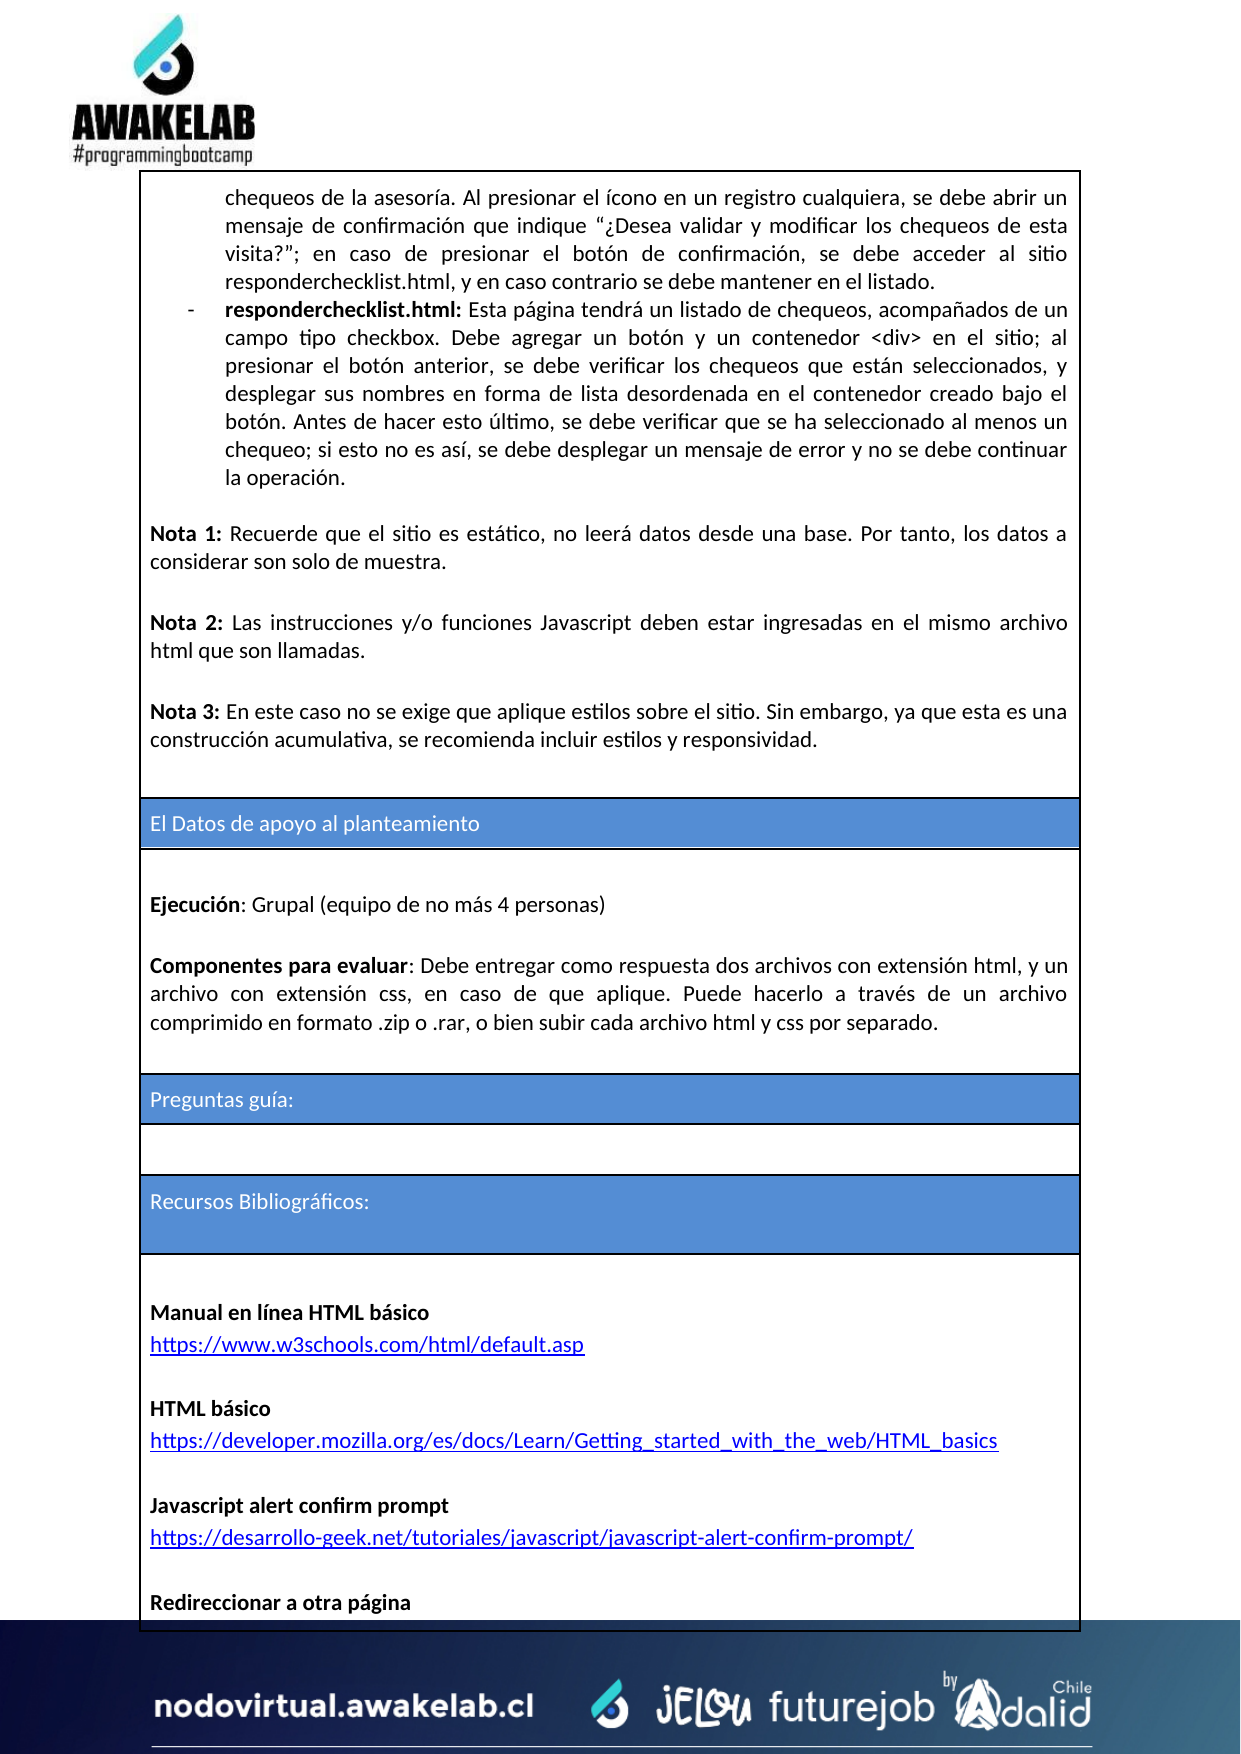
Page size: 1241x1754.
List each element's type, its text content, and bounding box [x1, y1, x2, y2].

table_cell [141, 1125, 1079, 1174]
picture [68, 13, 255, 171]
table_cell Ejecución: Grupal (equipo de no más 4 personas) Componentes para evaluar: Debe entregar como respuesta dos archivos con extensión html, y un archivo con extensión css, en caso de que aplique. Puede hacerlo a través de un archivo comprimido en formato .zip o .rar, o bien subir cada archivo html y css por separado. [141, 850, 1079, 1072]
table_cell El Datos de apoyo al planteamiento [141, 799, 1079, 847]
table_cell Preguntas guía: [141, 1075, 1079, 1123]
picture [0, 1620, 1241, 1754]
table_cell Recursos Bibliográficos: [141, 1176, 1079, 1253]
